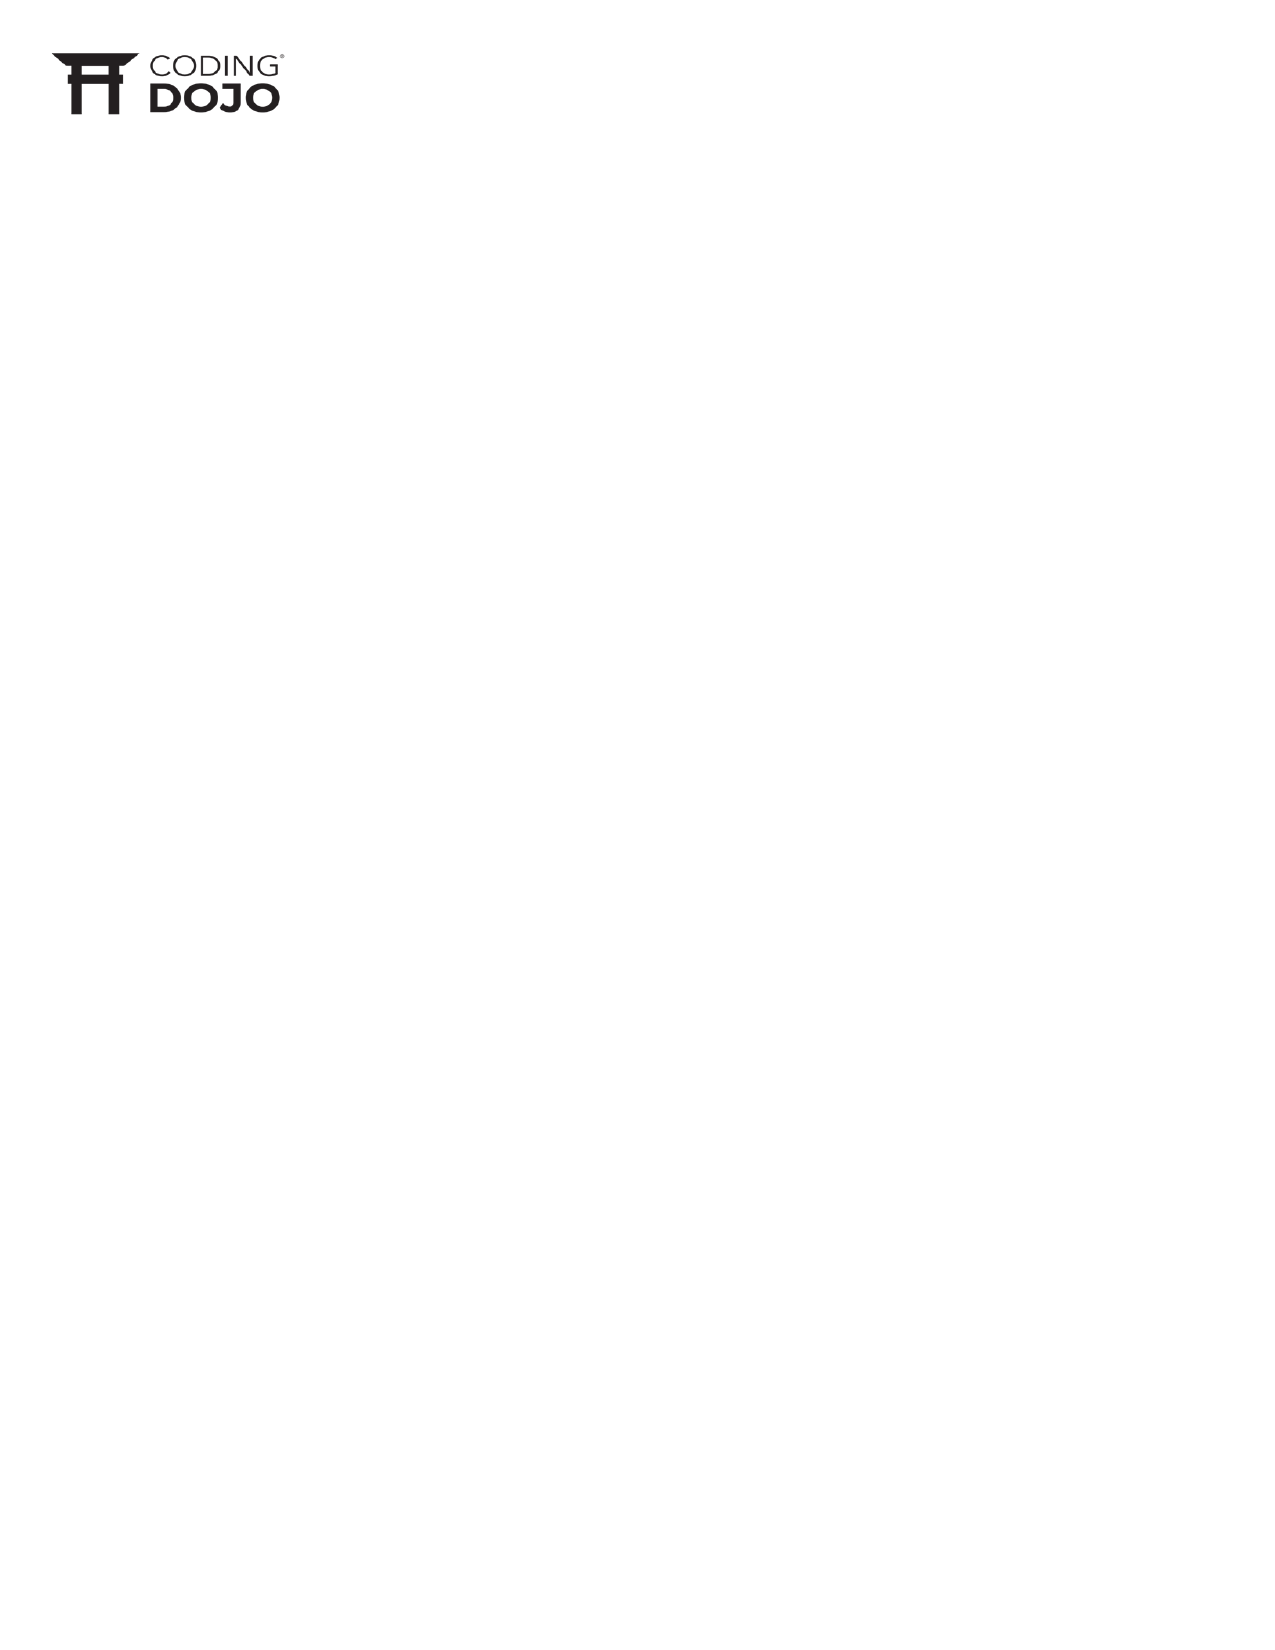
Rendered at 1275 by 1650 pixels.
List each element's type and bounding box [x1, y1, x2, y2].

picture [51, 39, 286, 124]
